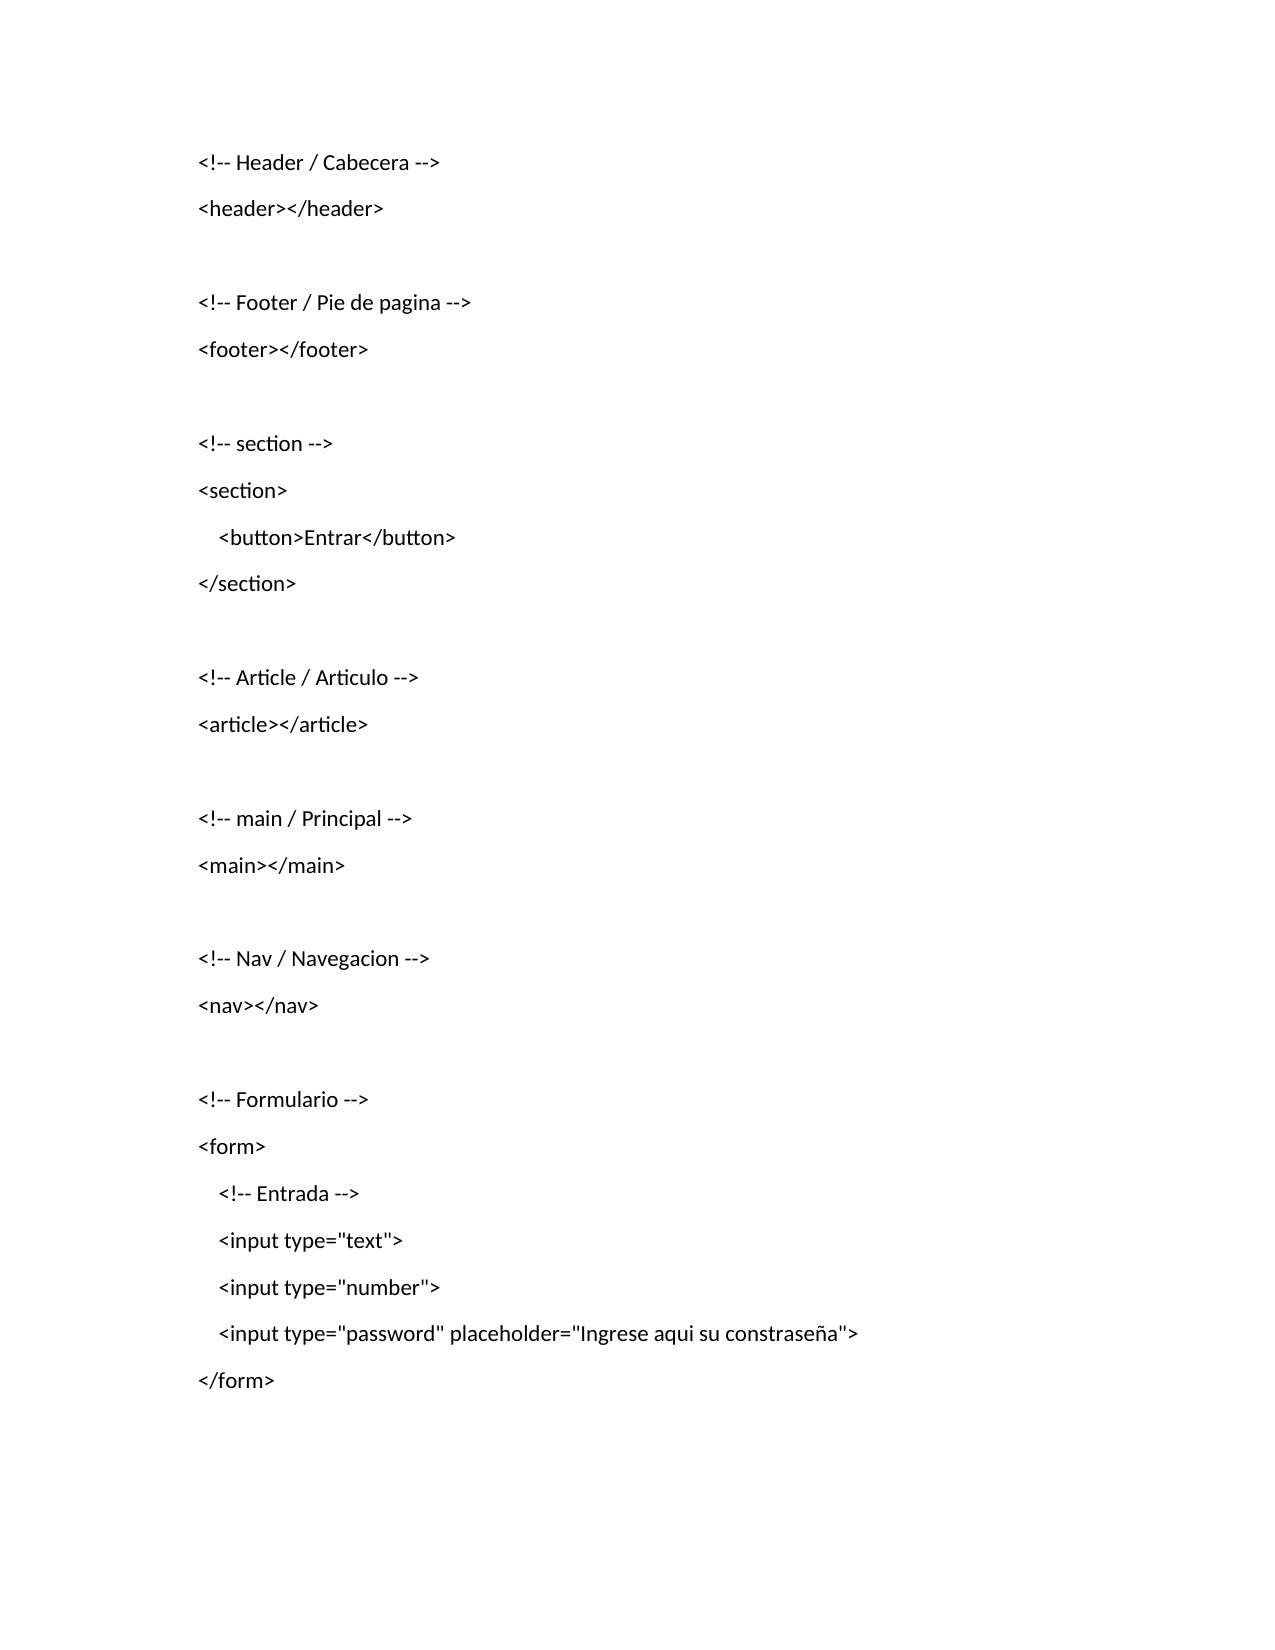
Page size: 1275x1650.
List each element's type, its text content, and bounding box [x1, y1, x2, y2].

text <input type="number"> [177, 1273, 1098, 1301]
text <nav></nav> [177, 991, 1098, 1019]
text <form> [177, 1132, 1098, 1160]
text <!-- section --> [177, 429, 1098, 457]
text <input type="text"> [177, 1226, 1098, 1254]
text <footer></footer> [177, 335, 1098, 363]
text </section> [177, 569, 1098, 597]
text <input type="password" placeholder="Ingrese aqui su constraseña"> [177, 1319, 1098, 1347]
text <button>Entrar</button> [177, 523, 1098, 551]
text <header></header> [177, 194, 1098, 222]
text <!-- Formulario --> [177, 1085, 1098, 1113]
text <!-- Entrada --> [177, 1179, 1098, 1207]
text <!-- main / Principal --> [177, 804, 1098, 832]
text </form> [177, 1366, 1098, 1394]
text <!-- Header / Cabecera --> [177, 148, 1098, 176]
text <section> [177, 476, 1098, 504]
text <article></article> [177, 710, 1098, 738]
text <!-- Footer / Pie de pagina --> [177, 288, 1098, 316]
text <!-- Article / Articulo --> [177, 663, 1098, 691]
text <!-- Nav / Navegacion --> [177, 944, 1098, 972]
text <main></main> [177, 851, 1098, 879]
